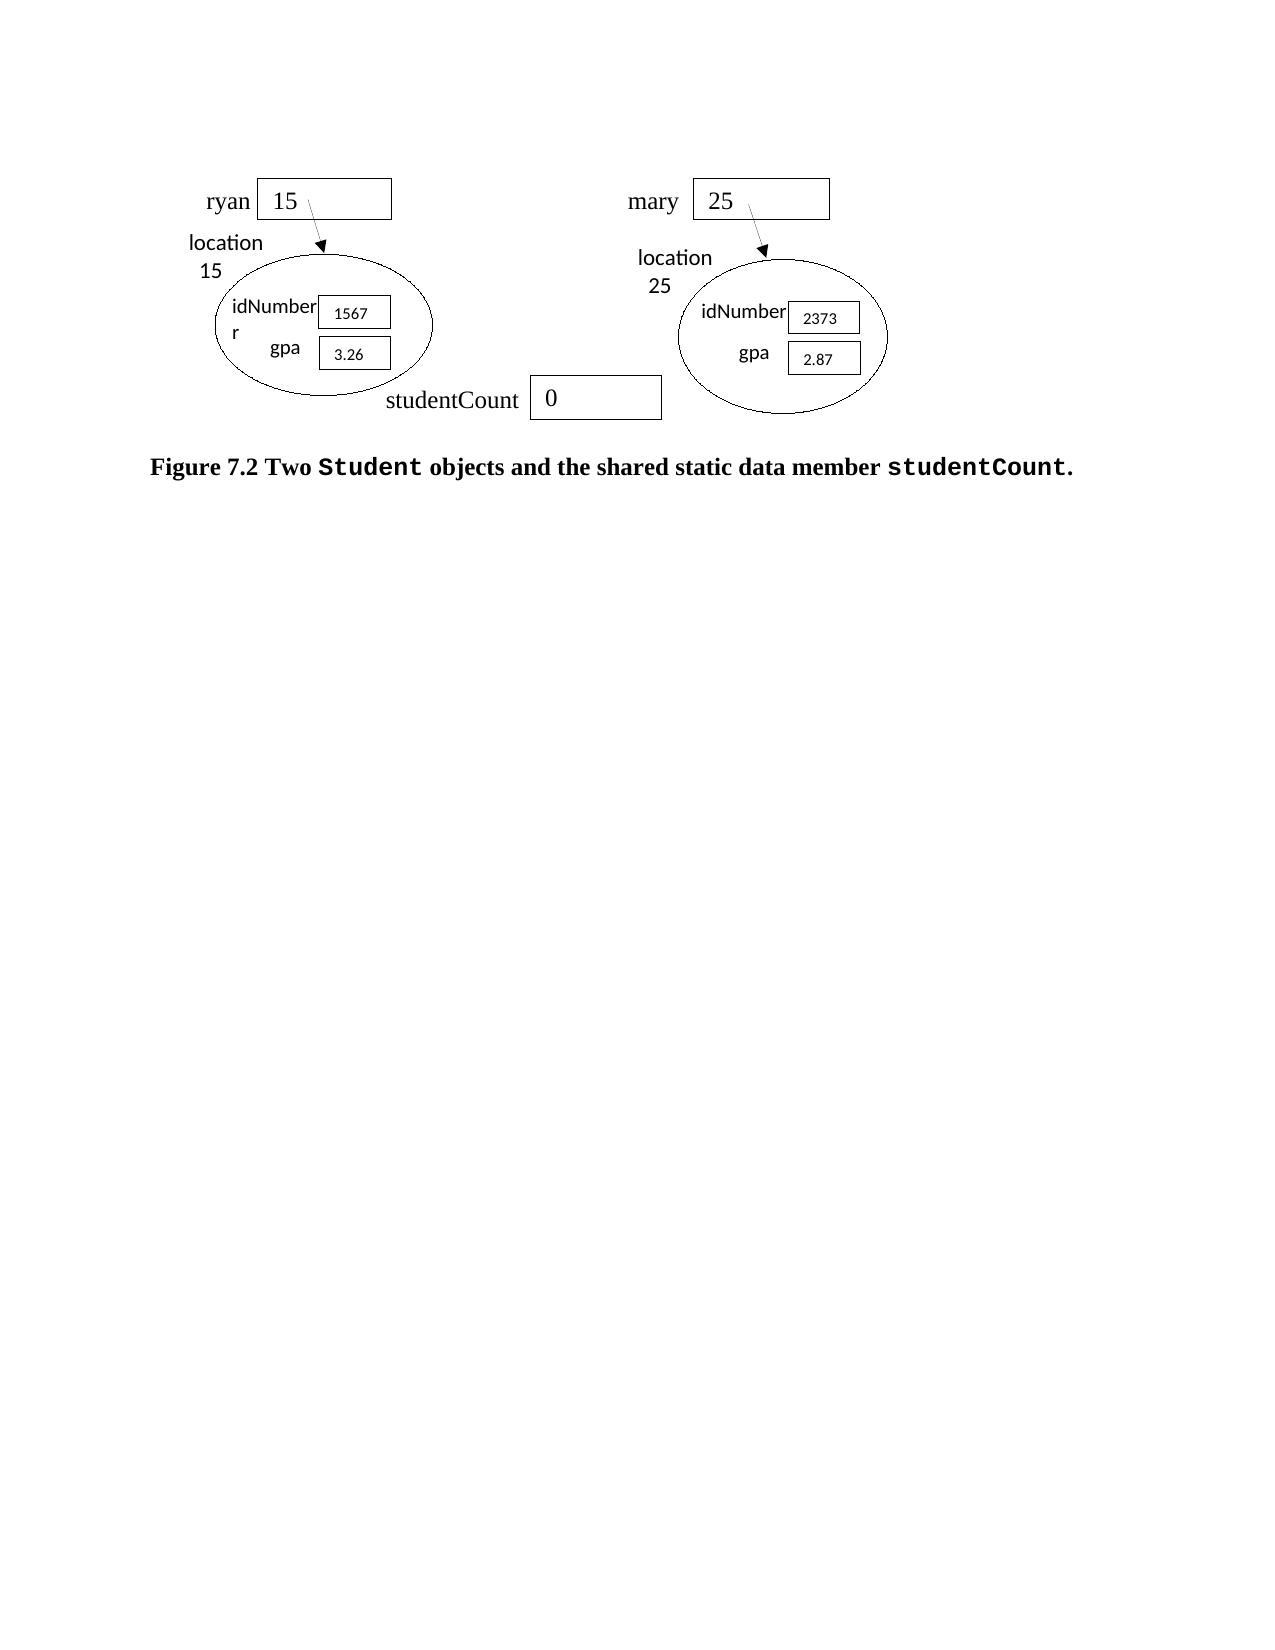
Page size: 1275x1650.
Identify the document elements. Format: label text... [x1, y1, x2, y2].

list Figure 7.2 Two Student objects and the shared static data member studentCount. [150, 452, 1125, 483]
